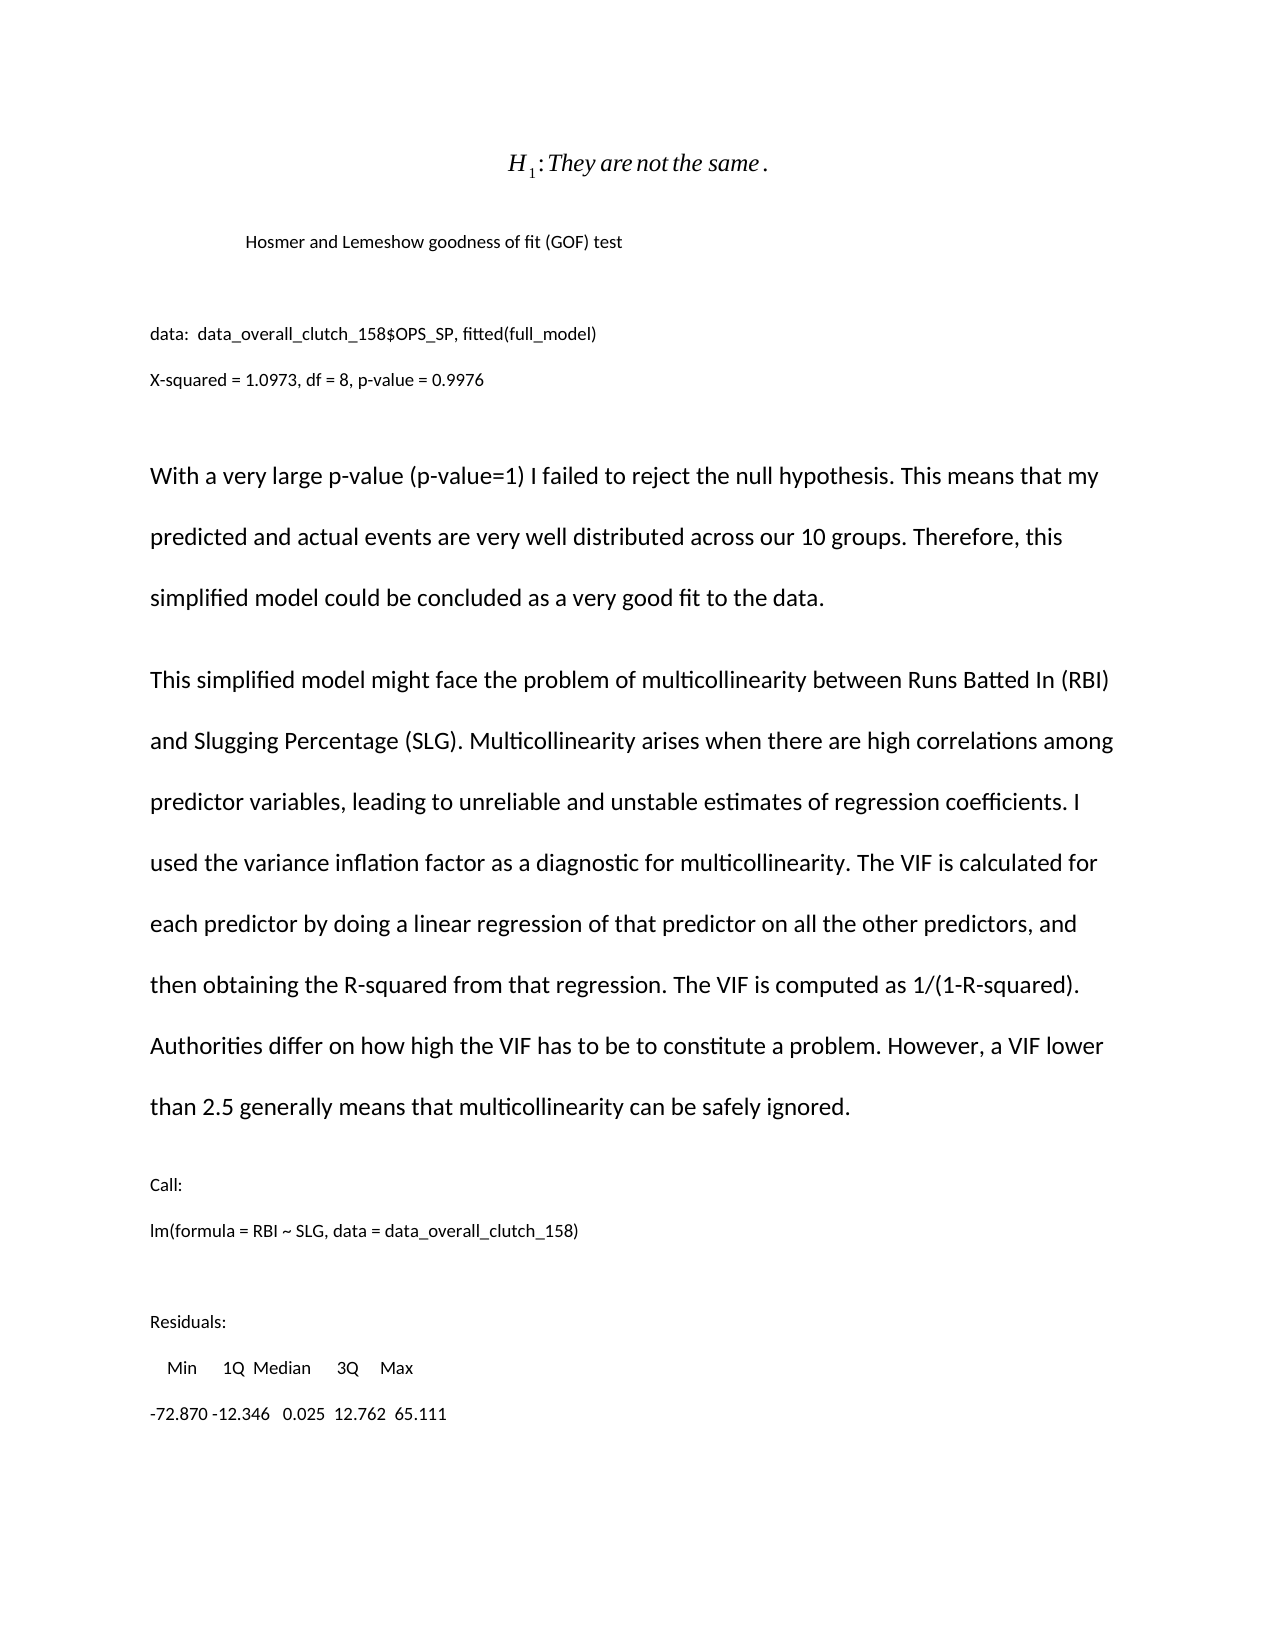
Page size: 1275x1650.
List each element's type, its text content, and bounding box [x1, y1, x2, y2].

text lm(formula = RBI ~ SLG, data = data_overall_clutch_158) [150, 1219, 1125, 1242]
text -72.870 -12.346 0.025 12.762 65.111 [150, 1402, 1125, 1425]
text data: data_overall_clutch_158$OPS_SP, fitted(full_model) [150, 322, 1125, 345]
text Call: [150, 1173, 1125, 1196]
text With a very large p-value (p-value=1) I failed to reject the null hypothesis. This means that my predicted and actual events are very well distributed across our 10 groups. Therefore, this simplified model could be concluded as a very good fit to the data. [150, 460, 1125, 612]
text X-squared = 1.0973, df = 8, p-value = 0.9976 [150, 368, 1125, 391]
text This simplified model might face the problem of multicollinearity between Runs Batted In (RBI) and Slugging Percentage (SLG). Multicollinearity arises when there are high correlations among predictor variables, leading to unreliable and unstable estimates of regression coefficients. I used the variance inflation factor as a diagnostic for multicollinearity. The VIF is calculated for each predictor by doing a linear regression of that predictor on all the other predictors, and then obtaining the R-squared from that regression. The VIF is computed as 1/(1-R-squared). Authorities differ on how high the VIF has to be to constitute a problem. However, a VIF lower than 2.5 generally means that multicollinearity can be safely ignored. [150, 664, 1125, 1122]
text Hosmer and Lemeshow goodness of fit (GOF) test [150, 231, 1125, 253]
text Min 1Q Median 3Q Max [150, 1356, 1125, 1379]
text Residuals: [150, 1310, 1125, 1333]
